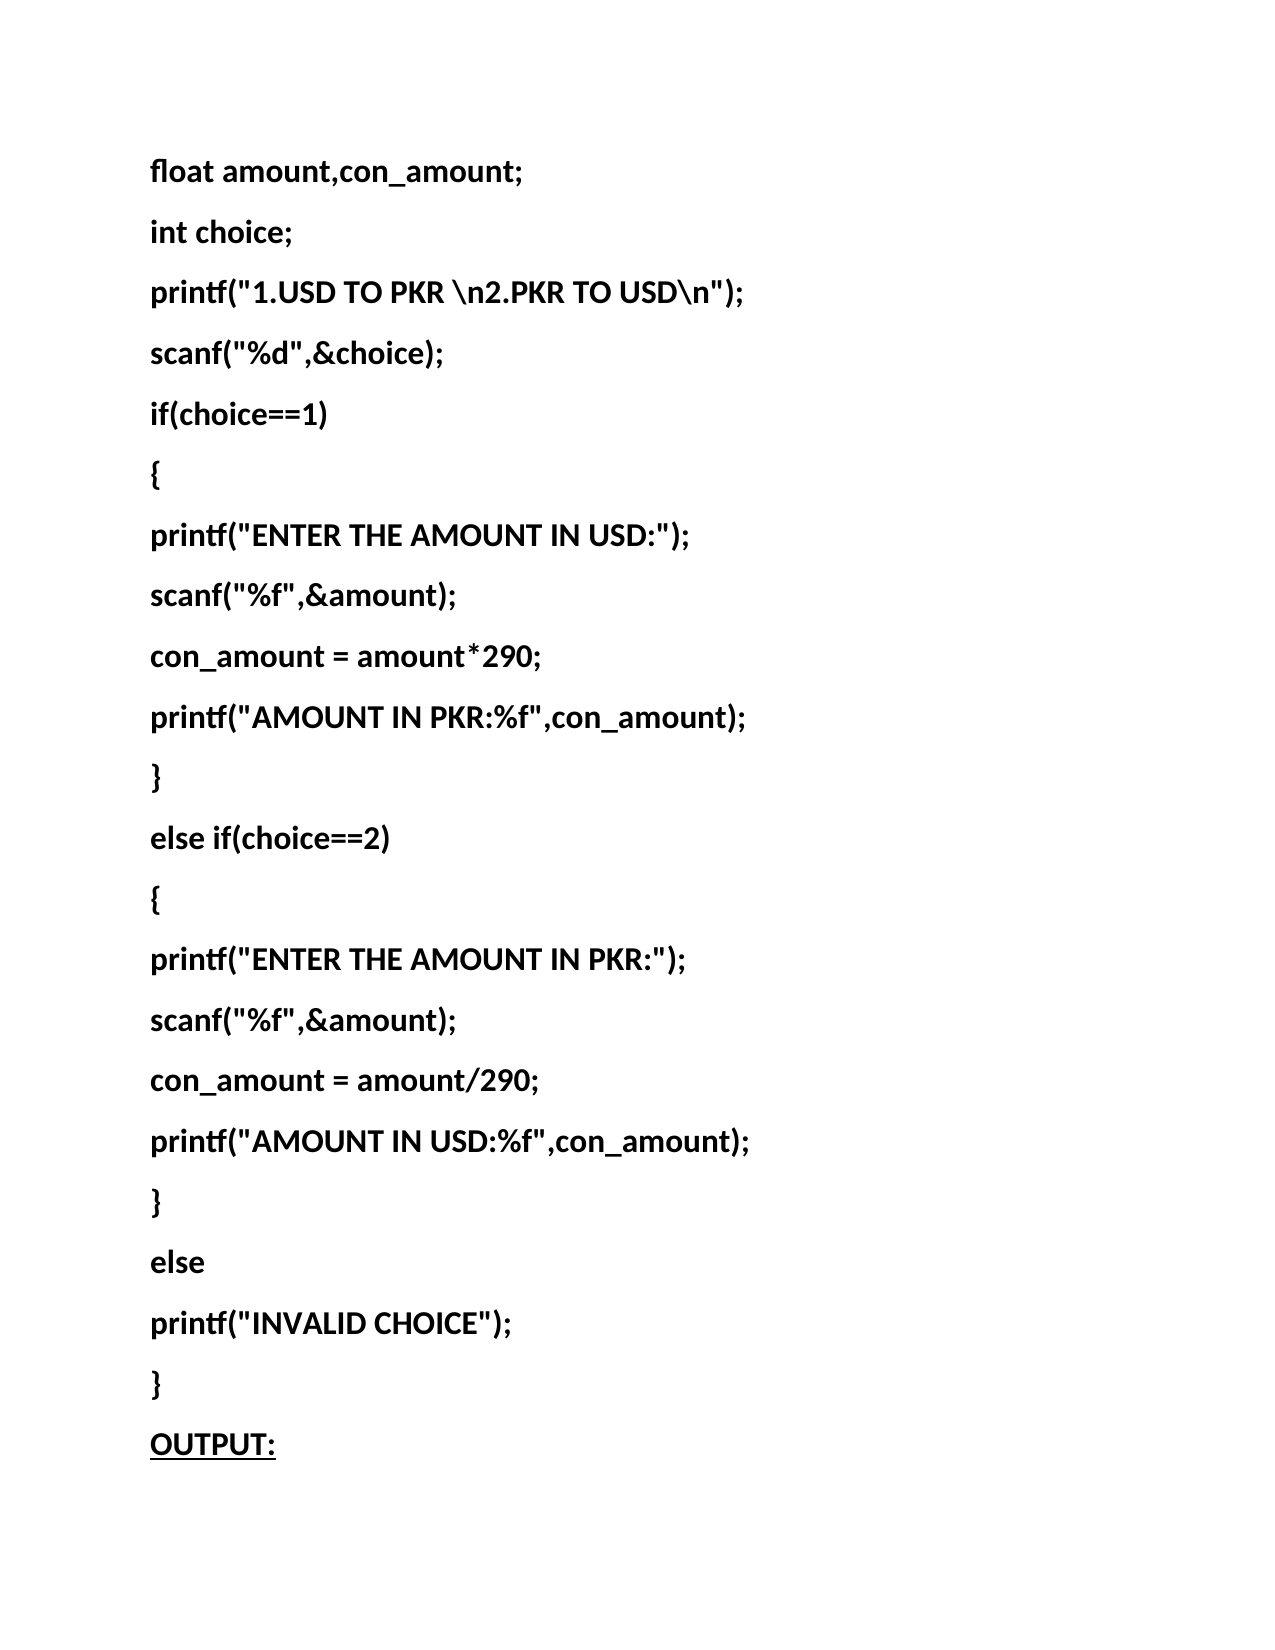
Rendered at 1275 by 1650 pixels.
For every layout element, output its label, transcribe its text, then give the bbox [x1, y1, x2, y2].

text OUTPUT: [150, 1423, 1125, 1464]
text } [150, 1181, 1125, 1221]
text else [150, 1241, 1125, 1282]
text int choice; [150, 211, 1125, 251]
text printf("AMOUNT IN USD:%f",con_amount); [150, 1120, 1125, 1161]
text printf("ENTER THE AMOUNT IN USD:"); [150, 514, 1125, 554]
text printf("AMOUNT IN PKR:%f",con_amount); [150, 696, 1125, 736]
text else if(choice==2) [150, 817, 1125, 858]
text scanf("%d",&choice); [150, 332, 1125, 373]
text float amount,con_amount; [150, 150, 1125, 191]
text con_amount = amount/290; [150, 1059, 1125, 1100]
text { [150, 453, 1125, 494]
text } [150, 756, 1125, 797]
text if(choice==1) [150, 392, 1125, 433]
text con_amount = amount*290; [150, 635, 1125, 676]
text printf("1.USD TO PKR \n2.PKR TO USD\n"); [150, 271, 1125, 312]
text } [150, 1362, 1125, 1403]
text scanf("%f",&amount); [150, 999, 1125, 1039]
text printf("INVALID CHOICE"); [150, 1302, 1125, 1343]
text { [150, 877, 1125, 918]
text printf("ENTER THE AMOUNT IN PKR:"); [150, 938, 1125, 979]
text scanf("%f",&amount); [150, 574, 1125, 615]
